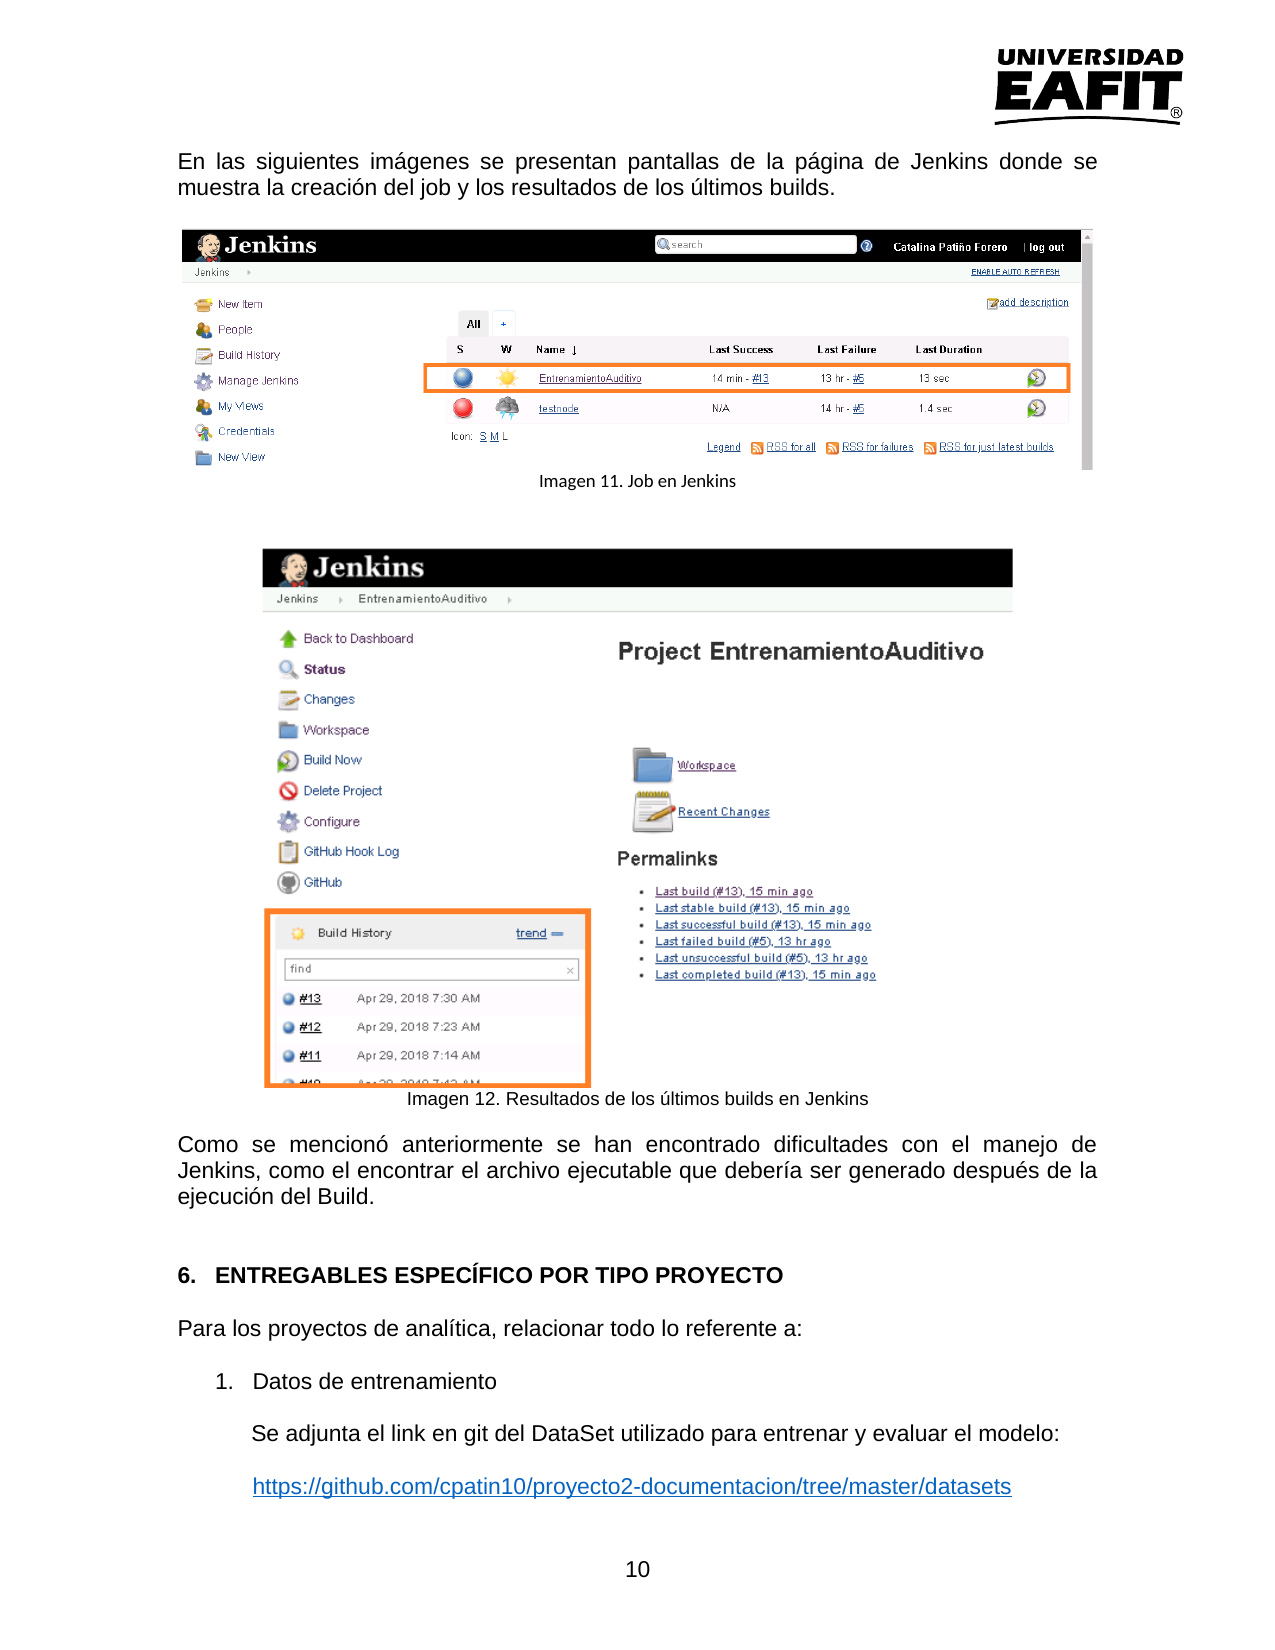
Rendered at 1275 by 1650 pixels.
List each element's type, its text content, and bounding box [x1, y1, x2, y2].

picture [182, 228, 1093, 470]
picture [262, 548, 1013, 1088]
subtitle ENTREGABLES ESPECÍFICO POR TIPO PROYECTO [177, 1262, 1098, 1289]
text En las siguientes imágenes se presentan pantallas de la página de Jenkins donde se muestra la creación del job y los resultados de los últimos builds. [177, 148, 1098, 200]
text Para los proyectos de analítica, relacionar todo lo referente a: [177, 1315, 1098, 1341]
text Imagen 12. Resultados de los últimos builds en Jenkins [177, 1087, 1098, 1109]
text https://github.com/cpatin10/proyecto2-documentacion/tree/master/datasets [215, 1473, 1098, 1499]
text Como se mencionó anteriormente se han encontrado dificultades con el manejo de Jenkins, como el encontrar el archivo ejecutable que debería ser generado después de la ejecución del Build. [177, 1131, 1098, 1209]
text Se adjunta el link en git del DataSet utilizado para entrenar y evaluar el modelo: [251, 1420, 1098, 1447]
list Datos de entrenamiento [215, 1368, 1098, 1394]
picture [993, 48, 1185, 125]
